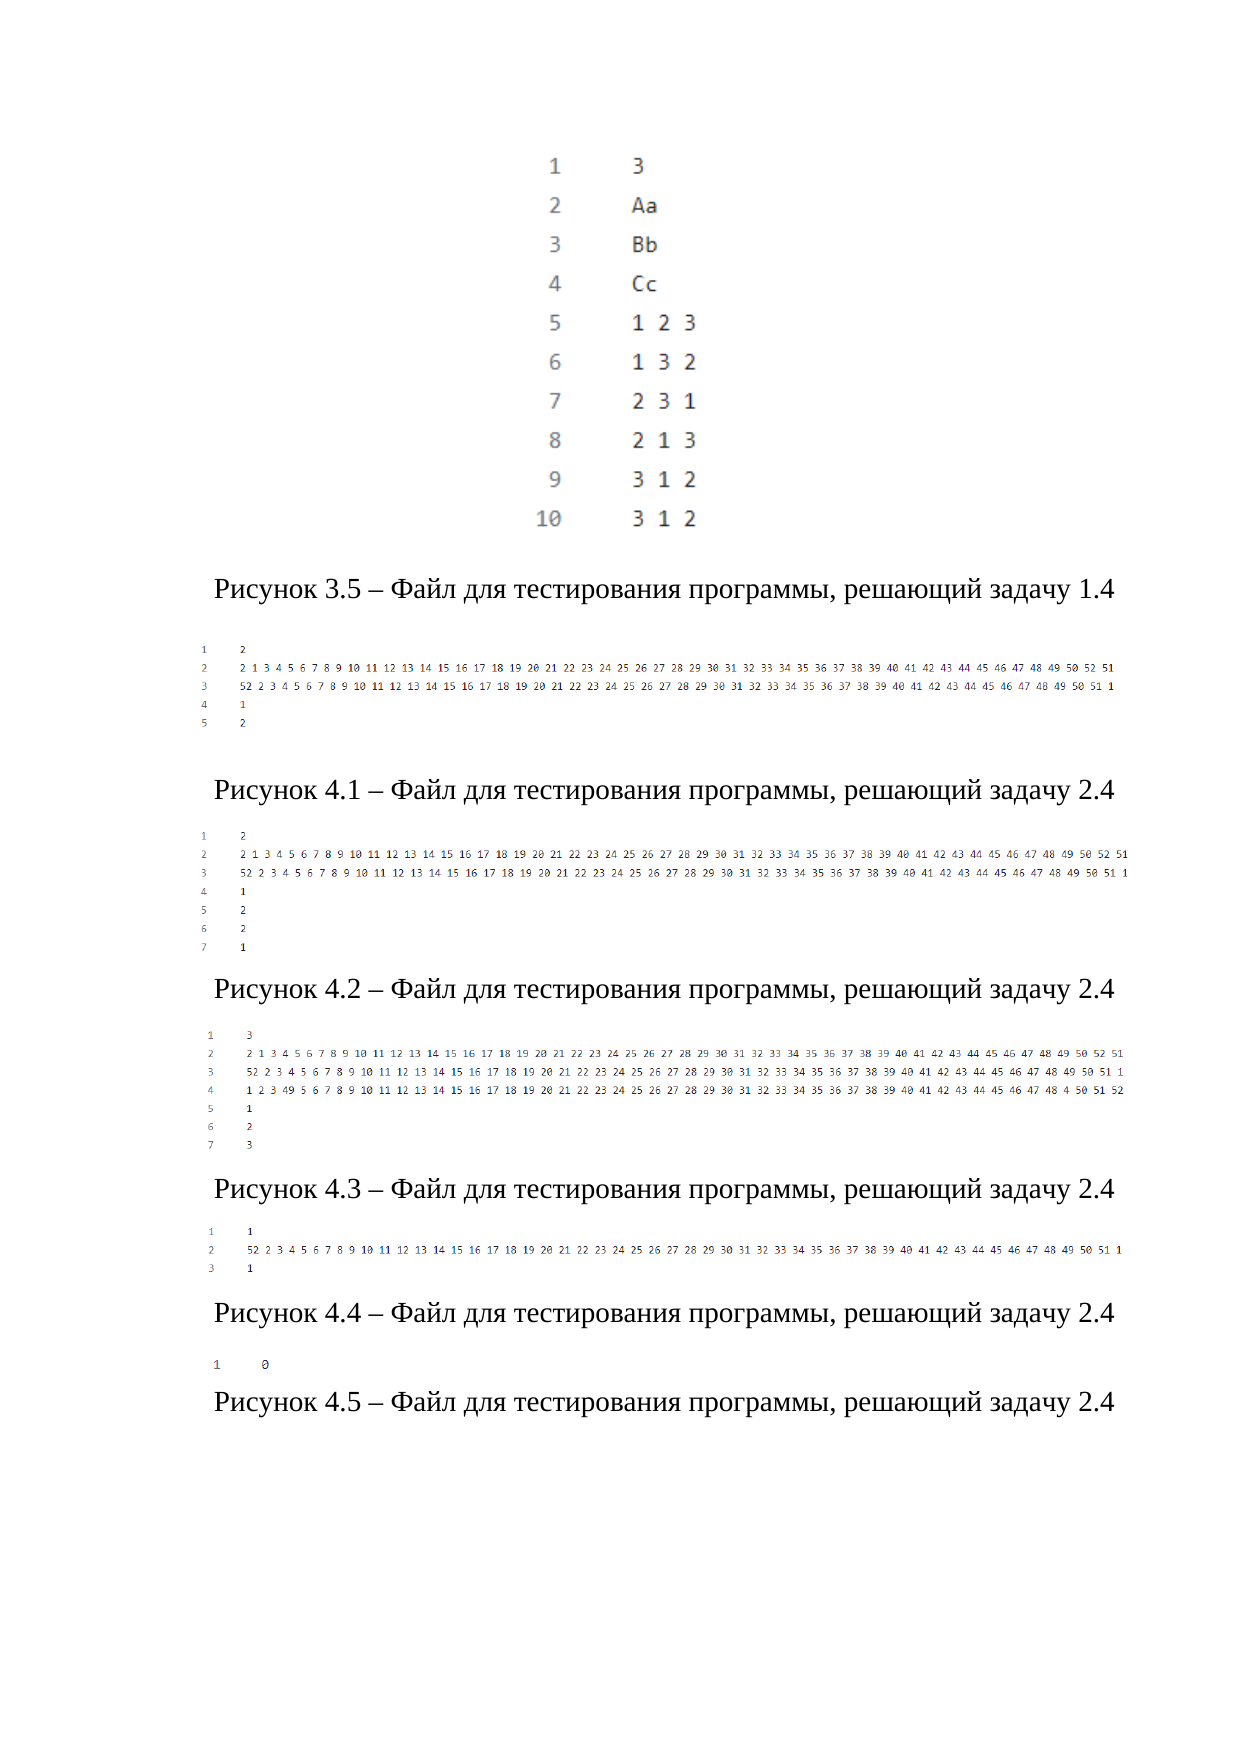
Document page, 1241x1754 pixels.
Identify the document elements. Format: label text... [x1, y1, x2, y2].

text Рисунок 4.5 – Файл для тестирования программы, решающий задачу 2.4 [177, 1384, 1152, 1418]
picture [188, 822, 1141, 958]
picture [198, 1221, 1130, 1281]
text Рисунок 4.3 – Файл для тестирования программы, решающий задачу 2.4 [177, 1171, 1152, 1204]
picture [510, 132, 762, 550]
text Рисунок 4.2 – Файл для тестирования программы, решающий задачу 2.4 [177, 971, 1152, 1005]
text Рисунок 4.4 – Файл для тестирования программы, решающий задачу 2.4 [177, 1295, 1152, 1370]
picture [188, 639, 1131, 732]
text Рисунок 4.1 – Файл для тестирования программы, решающий задачу 2.4 [177, 772, 1152, 806]
text Рисунок 3.5 – Файл для тестирования программы, решающий задачу 1.4 [177, 571, 1152, 604]
picture [195, 1021, 1134, 1157]
picture [194, 1345, 312, 1382]
